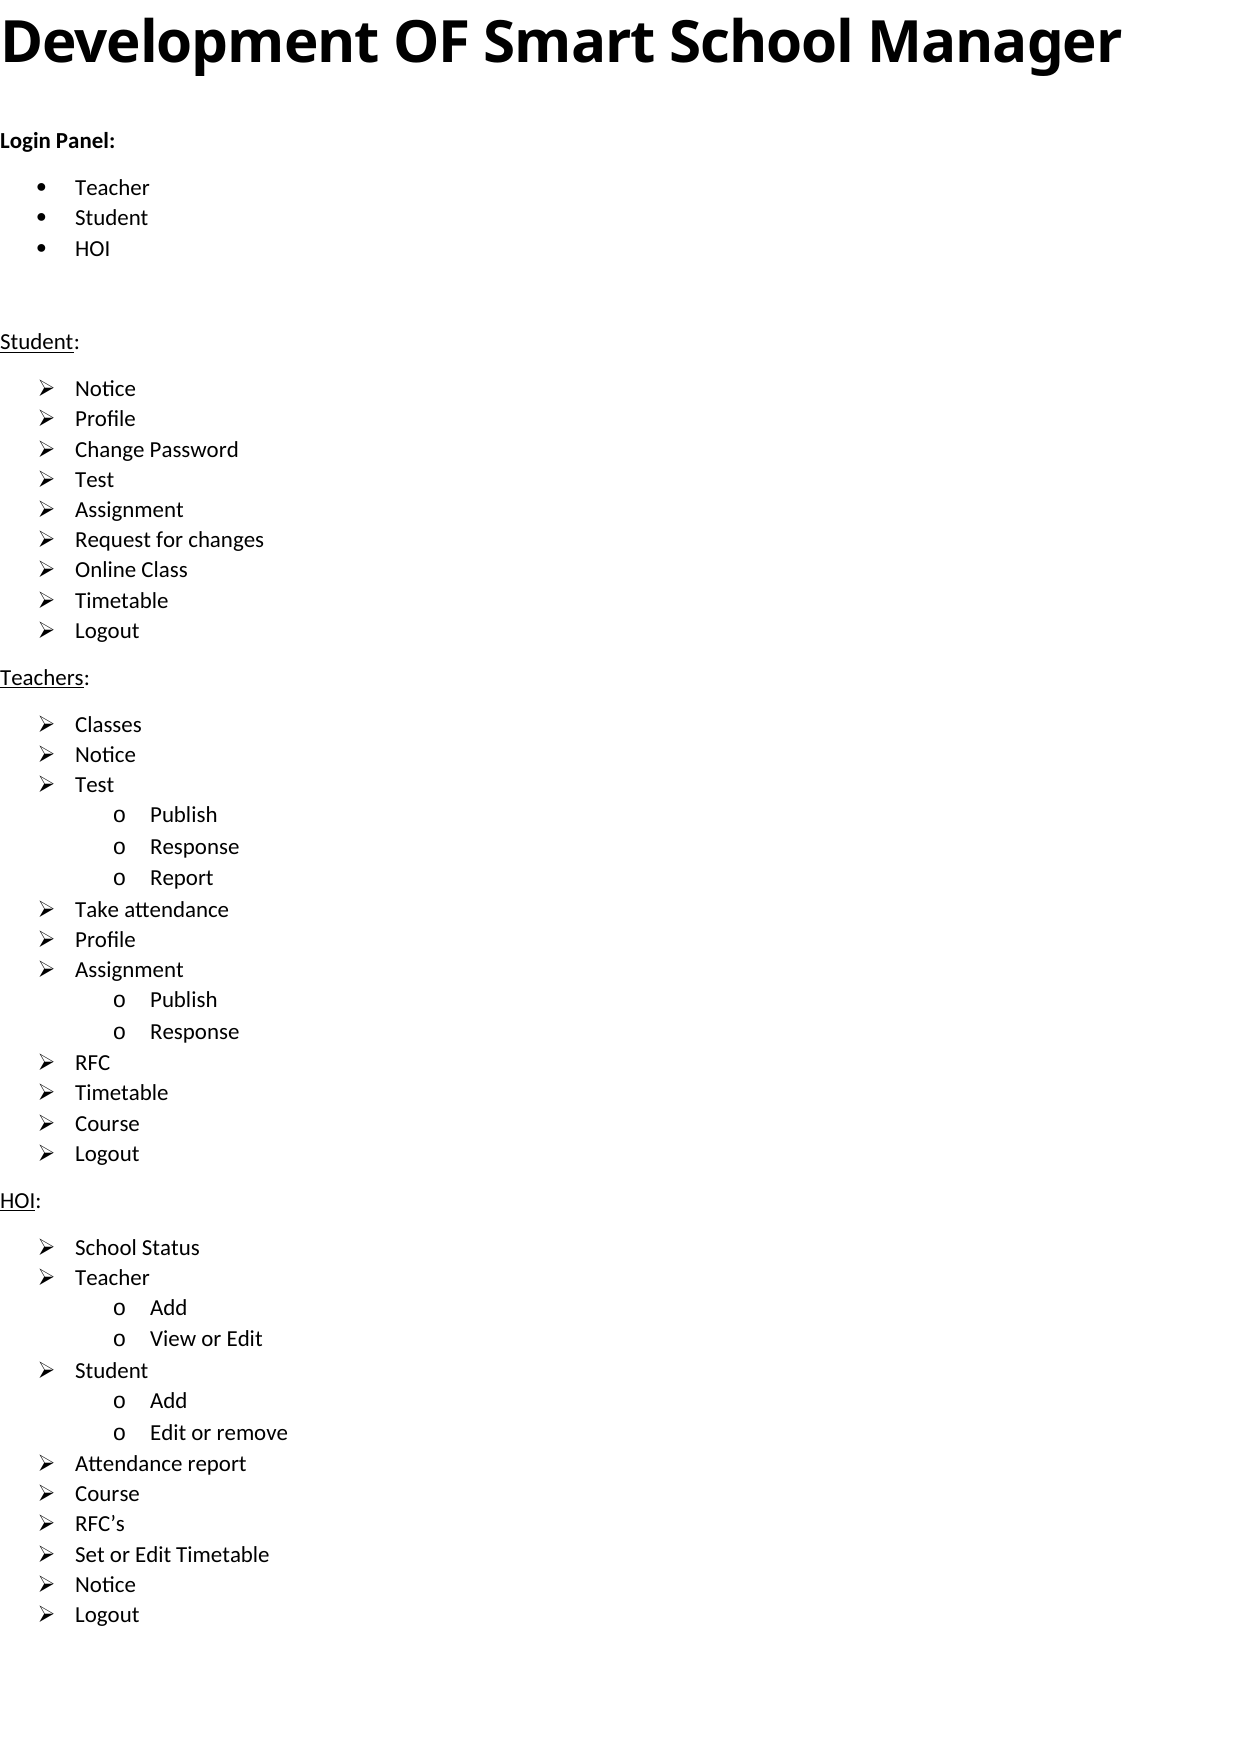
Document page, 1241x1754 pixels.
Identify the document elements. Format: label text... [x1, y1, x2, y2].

list Timetable [37, 1078, 1240, 1106]
list Test [37, 465, 1240, 493]
list Student [37, 203, 1240, 231]
list Notice [37, 374, 1240, 402]
list Logout [37, 616, 1240, 644]
list Publish [112, 800, 1240, 829]
list Profile [37, 925, 1240, 953]
list View or Edit [112, 1324, 1240, 1354]
list Test [37, 770, 1240, 798]
list HOI [37, 234, 1240, 262]
list Logout [37, 1139, 1240, 1167]
text HOI: [0, 1186, 1240, 1214]
list Add [112, 1386, 1240, 1415]
list Profile [37, 404, 1240, 432]
list School Status [37, 1233, 1240, 1261]
list Set or Edit Timetable [37, 1540, 1240, 1568]
text Login Panel: [0, 126, 1240, 154]
text Student: [0, 327, 1240, 355]
list Publish [112, 985, 1240, 1014]
list RFC [37, 1048, 1240, 1076]
list Online Class [37, 556, 1240, 583]
list Edit or remove [112, 1418, 1240, 1447]
list Assignment [37, 495, 1240, 523]
text Teachers: [0, 663, 1240, 691]
list Student [37, 1356, 1240, 1384]
list Teacher [37, 173, 1240, 201]
list Course [37, 1479, 1240, 1507]
list Notice [37, 1570, 1240, 1598]
list RFC’s [37, 1509, 1240, 1537]
list Request for changes [37, 525, 1240, 553]
list Add [112, 1293, 1240, 1322]
list Timetable [37, 586, 1240, 614]
list Change Password [37, 435, 1240, 463]
list Response [112, 1017, 1240, 1046]
list Response [112, 832, 1240, 861]
list Report [112, 863, 1240, 892]
list Assignment [37, 955, 1240, 983]
list Attendance report [37, 1449, 1240, 1477]
list Course [37, 1109, 1240, 1137]
list Logout [37, 1600, 1240, 1628]
list Classes [37, 710, 1240, 738]
list Notice [37, 740, 1240, 768]
list Take attendance [37, 895, 1240, 923]
title Development OF Smart School Manager [0, 0, 1240, 79]
list Teacher [37, 1263, 1240, 1291]
